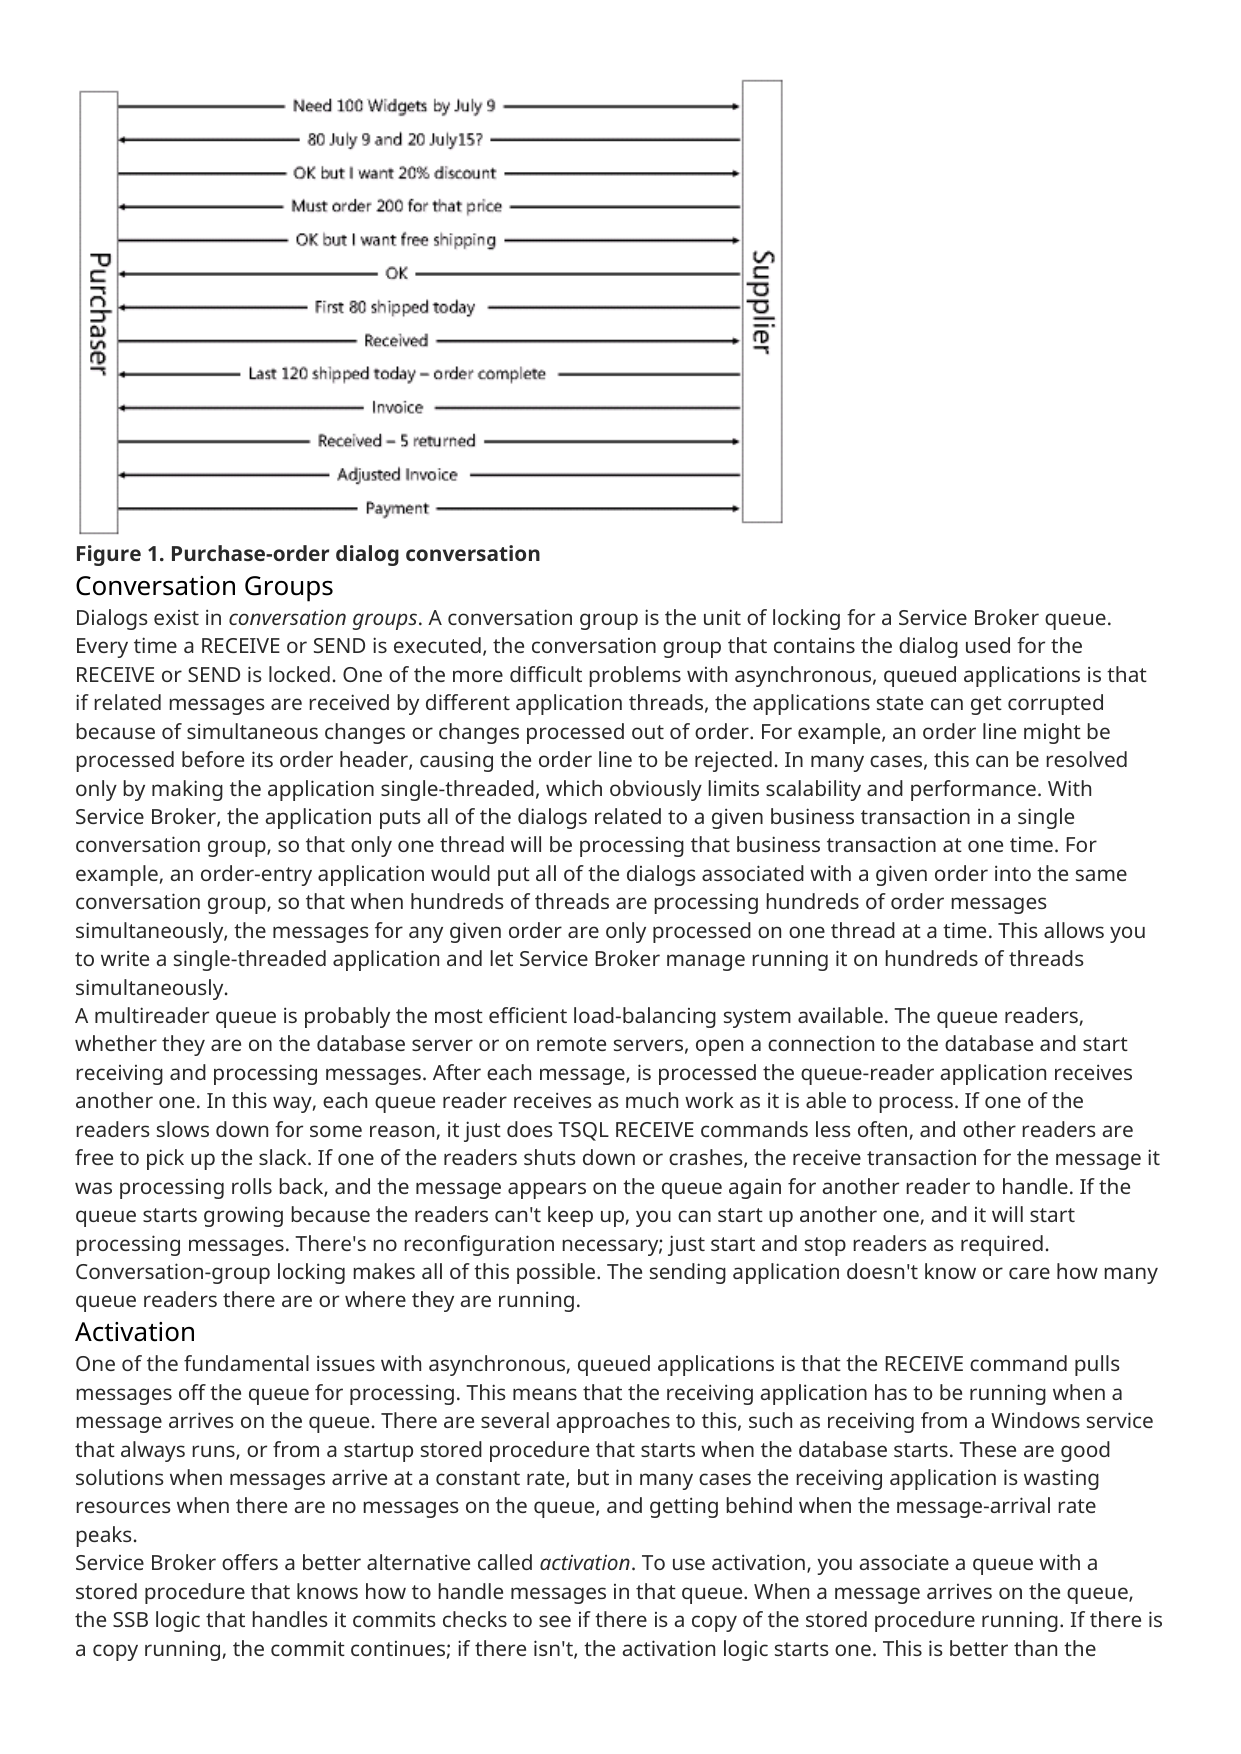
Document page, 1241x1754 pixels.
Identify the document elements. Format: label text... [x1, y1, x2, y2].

text One of the fundamental issues with asynchronous, queued applications is that the RECEIVE command pulls messages off the queue for processing. This means that the receiving application has to be running when a message arrives on the queue. There are several approaches to this, such as receiving from a Windows service that always runs, or from a startup stored procedure that starts when the database starts. These are good solutions when messages arrive at a constant rate, but in many cases the receiving application is wasting resources when there are no messages on the queue, and getting behind when the message-arrival rate peaks. [75, 1349, 1165, 1548]
text Dialogs exist in conversation groups. A conversation group is the unit of locking for a Service Broker queue. Every time a RECEIVE or SEND is executed, the conversation group that contains the dialog used for the RECEIVE or SEND is locked. One of the more difficult problems with asynchronous, queued applications is that if related messages are received by different application threads, the applications state can get corrupted because of simultaneous changes or changes processed out of order. For example, an order line might be processed before its order header, causing the order line to be rejected. In many cases, this can be resolved only by making the application single-threaded, which obviously limits scalability and performance. With Service Broker, the application puts all of the dialogs related to a given business transaction in a single conversation group, so that only one thread will be processing that business transaction at one time. For example, an order-entry application would put all of the dialogs associated with a given order into the same conversation group, so that when hundreds of threads are processing hundreds of order messages simultaneously, the messages for any given order are only processed on one thread at a time. This allows you to write a single-threaded application and let Service Broker manage running it on hundreds of threads simultaneously. [75, 603, 1165, 1001]
text Figure 1. Purchase-order dialog conversation [75, 539, 1165, 567]
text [75, 1548, 1165, 1662]
picture [75, 75, 786, 539]
text A multireader queue is probably the most efficient load-balancing system available. The queue readers, whether they are on the database server or on remote servers, open a connection to the database and start receiving and processing messages. After each message, is processed the queue-reader application receives another one. In this way, each queue reader receives as much work as it is able to process. If one of the readers slows down for some reason, it just does TSQL RECEIVE commands less often, and other readers are free to pick up the slack. If one of the readers shuts down or crashes, the receive transaction for the message it was processing rolls back, and the message appears on the queue again for another reader to handle. If the queue starts growing because the readers can't keep up, you can start up another one, and it will start processing messages. There's no reconfiguration necessary; just start and stop readers as required. Conversation-group locking makes all of this possible. The sending application doesn't know or care how many queue readers there are or where they are running. [75, 1001, 1165, 1314]
text Activation [75, 1314, 1165, 1349]
text Conversation Groups [75, 567, 1165, 603]
